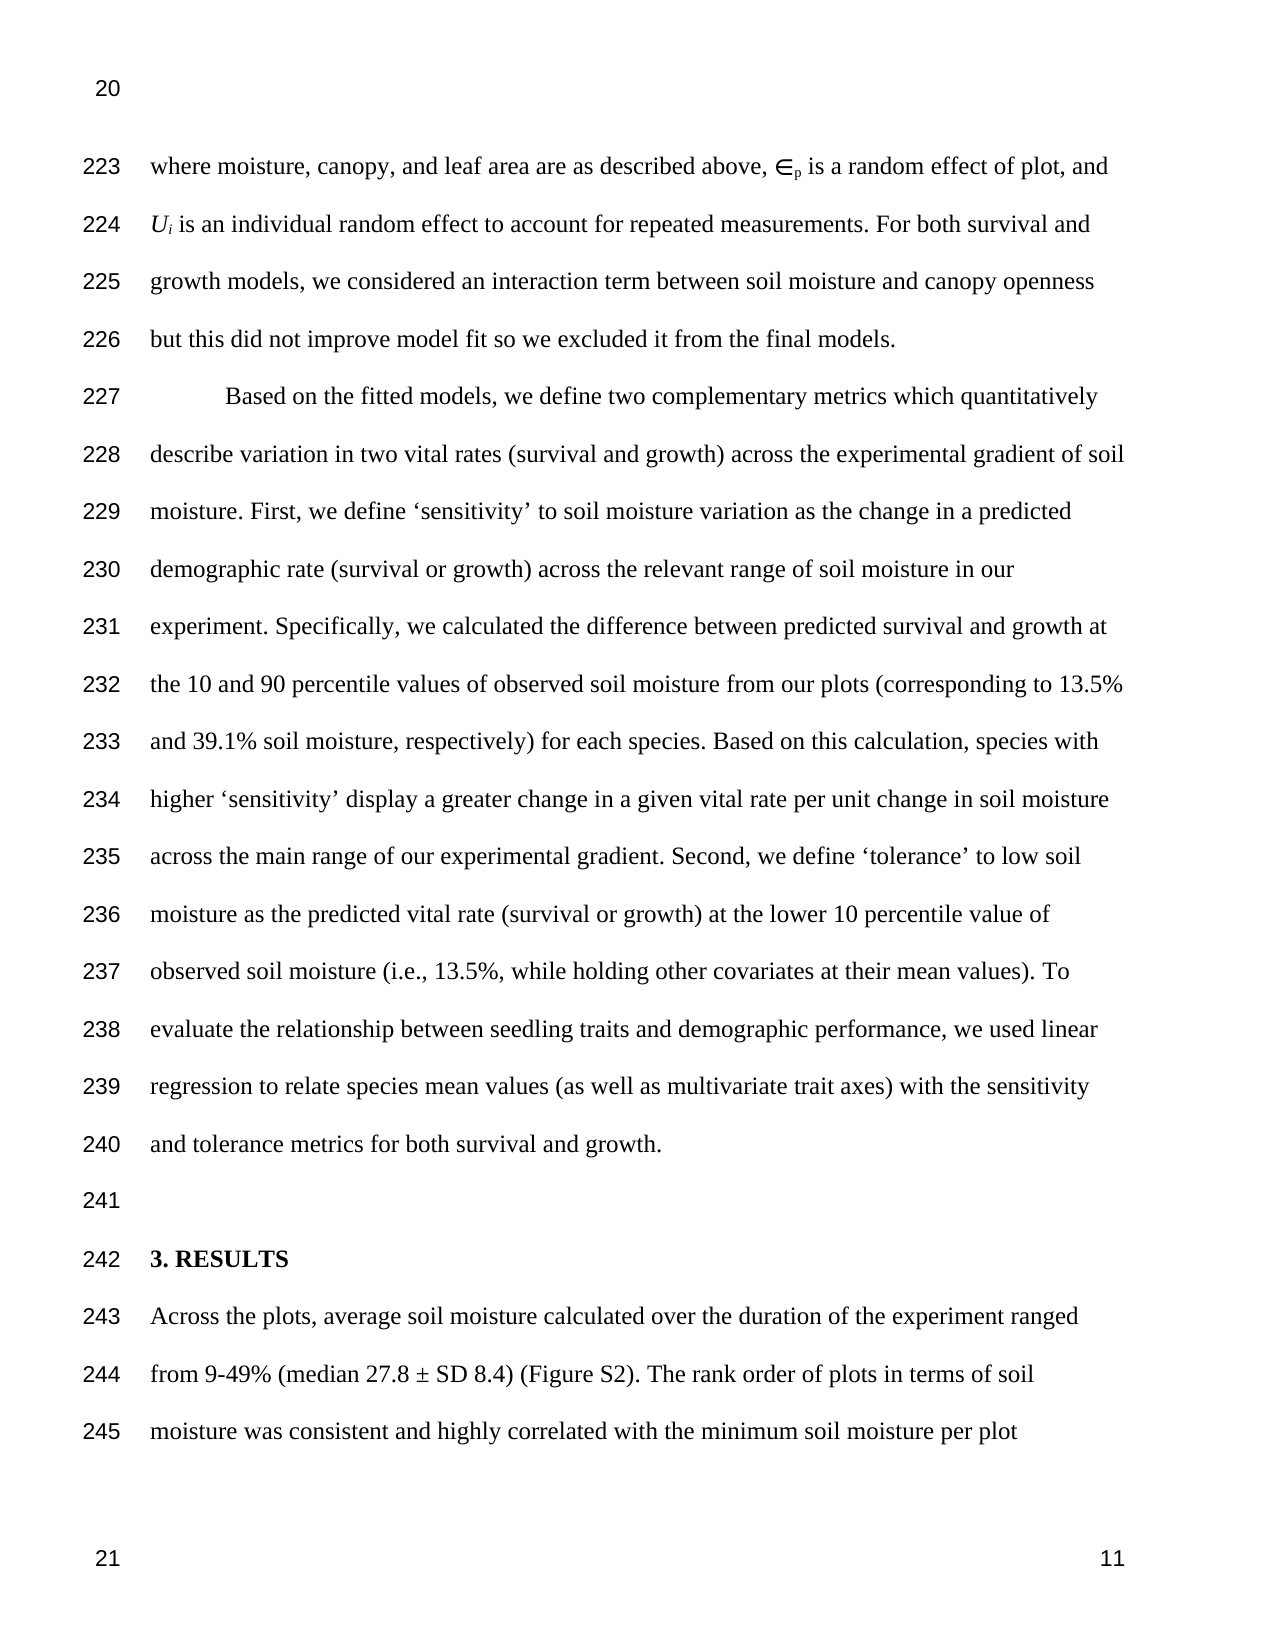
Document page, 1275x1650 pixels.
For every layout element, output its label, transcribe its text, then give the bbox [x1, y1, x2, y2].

text 3. RESULTS [150, 1244, 1125, 1273]
text where moisture, canopy, and leaf area are as described above, ∈p is a random effect of plot, and Ui is an individual random effect to account for repeated measurements. For both survival and growth models, we considered an interaction term between soil moisture and canopy openness but this did not improve model fit so we excluded it from the final models. [150, 150, 1125, 353]
text Based on the fitted models, we define two complementary metrics which quantitatively describe variation in two vital rates (survival and growth) across the experimental gradient of soil moisture. First, we define ‘sensitivity’ to soil moisture variation as the change in a predicted demographic rate (survival or growth) across the relevant range of soil moisture in our experiment. Specifically, we calculated the difference between predicted survival and growth at the 10 and 90 percentile values of observed soil moisture from our plots (corresponding to 13.5% and 39.1% soil moisture, respectively) for each species. Based on this calculation, species with higher ‘sensitivity’ display a greater change in a given vital rate per unit change in soil moisture across the main range of our experimental gradient. Second, we define ‘tolerance’ to low soil moisture as the predicted vital rate (survival or growth) at the lower 10 percentile value of observed soil moisture (i.e., 13.5%, while holding other covariates at their mean values). To evaluate the relationship between seedling traits and demographic performance, we used linear regression to relate species mean values (as well as multivariate trait axes) with the sensitivity and tolerance metrics for both survival and growth. [150, 381, 1125, 1158]
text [150, 1301, 1125, 1445]
